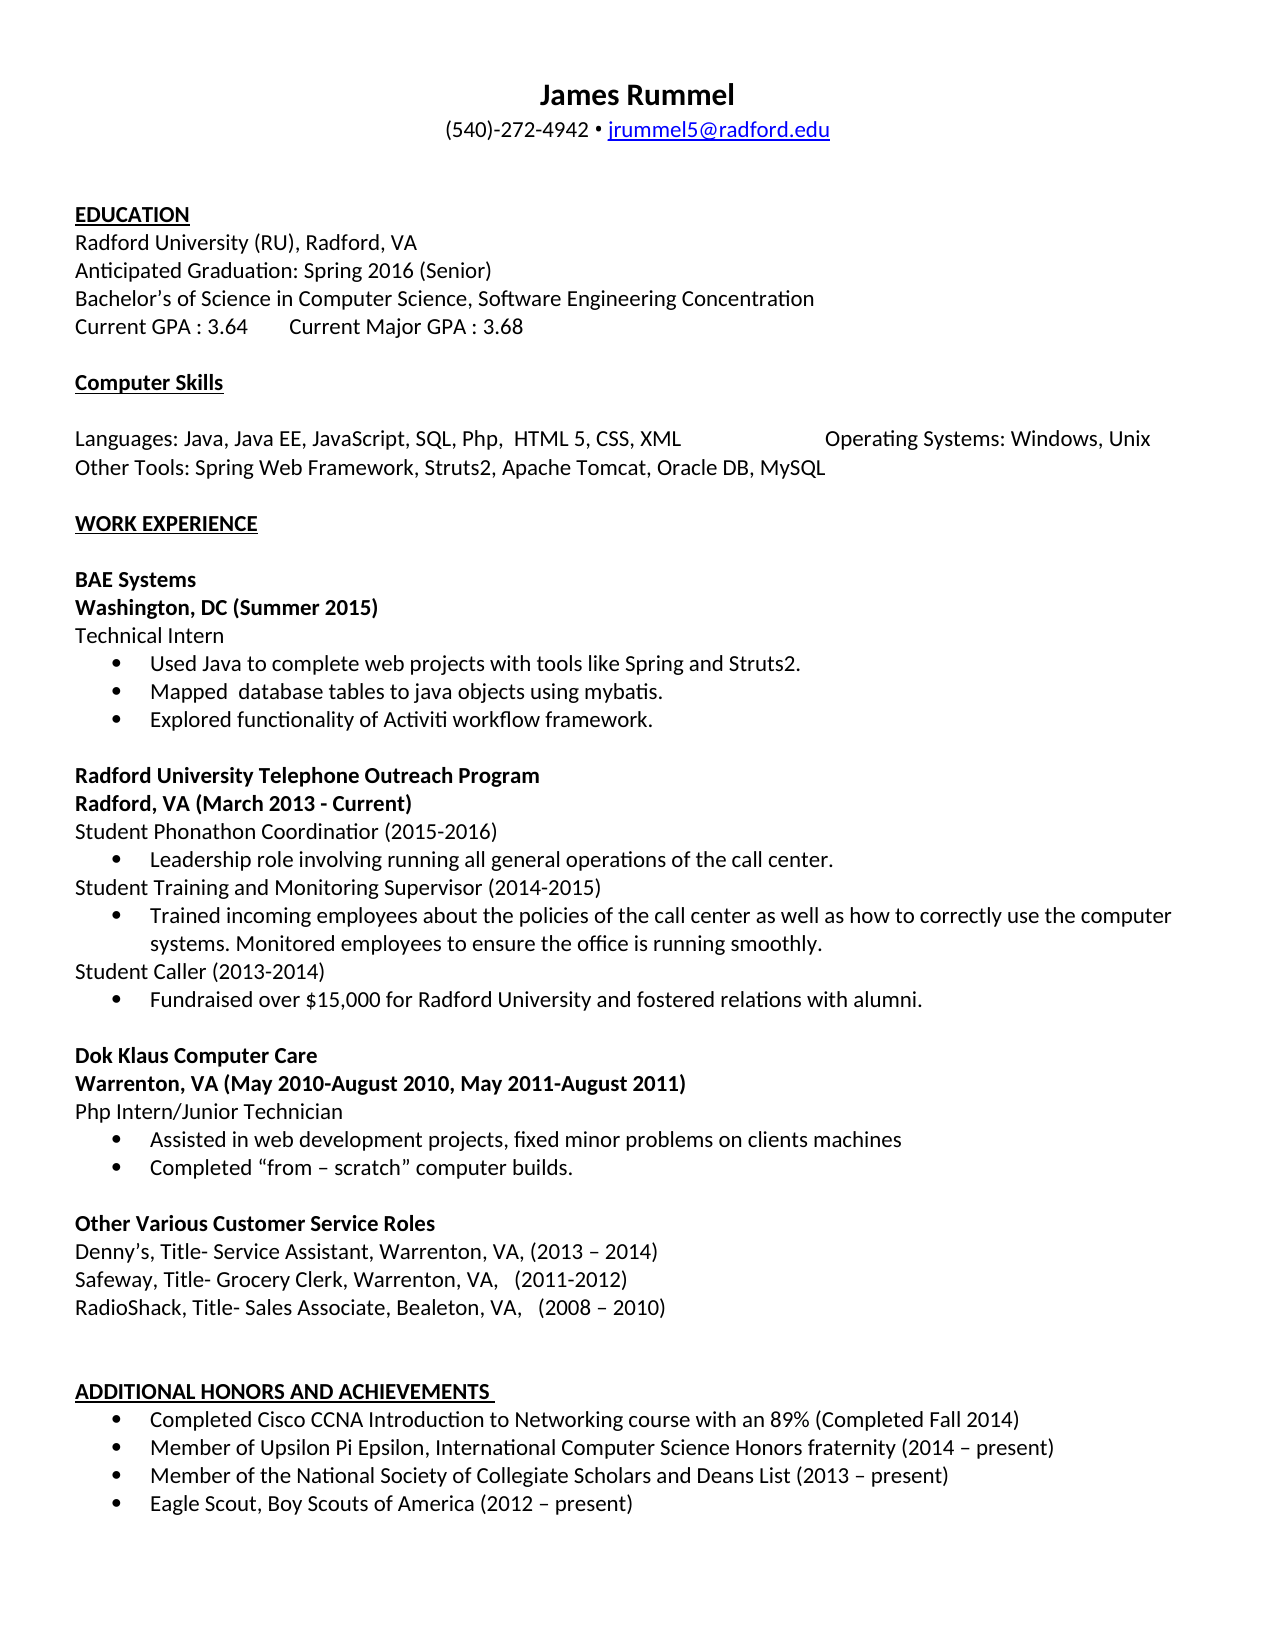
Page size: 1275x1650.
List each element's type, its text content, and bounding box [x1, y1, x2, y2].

text BAE Systems [75, 565, 1200, 593]
text Warrenton, VA (May 2010-August 2010, May 2011-August 2011) [75, 1069, 1200, 1097]
text Denny’s, Title- Service Assistant, Warrenton, VA, (2013 – 2014) [75, 1237, 1200, 1265]
list Member of Upsilon Pi Epsilon, International Computer Science Honors fraternity (2014 – present) [112, 1433, 1200, 1461]
list Completed “from – scratch” computer builds. [75, 1153, 1200, 1181]
text Safeway, Title- Grocery Clerk, Warrenton, VA, (2011-2012) [75, 1265, 1200, 1293]
list Assisted in web development projects, fixed minor problems on clients machines [75, 1125, 1200, 1153]
list Leadership role involving running all general operations of the call center. [112, 845, 1200, 873]
text EDUCATION [75, 200, 1200, 228]
text Washington, DC (Summer 2015) [75, 593, 1200, 621]
list Fundraised over $15,000 for Radford University and fostered relations with alumni. [112, 985, 1200, 1013]
list Used Java to complete web projects with tools like Spring and Struts2. [112, 649, 1200, 677]
list Completed Cisco CCNA Introduction to Networking course with an 89% (Completed Fall 2014) [112, 1405, 1200, 1433]
list Mapped database tables to java objects using mybatis. [112, 677, 1200, 705]
text Radford, VA (March 2013 - Current) [75, 789, 1200, 817]
text (540)-272-4942 • jrummel5@radford.edu [75, 113, 1200, 144]
text Php Intern/Junior Technician [75, 1097, 1200, 1125]
text James Rummel [75, 75, 1200, 113]
text Dok Klaus Computer Care [75, 1041, 1200, 1069]
text Other Tools: Spring Web Framework, Struts2, Apache Tomcat, Oracle DB, MySQL [75, 453, 1200, 481]
text Radford University (RU), Radford, VA [75, 228, 1200, 256]
text Other Various Customer Service Roles [75, 1209, 1200, 1237]
text Languages: Java, Java EE, JavaScript, SQL, Php, HTML 5, CSS, XML Operating Systems: Windows, Unix [75, 424, 1200, 453]
text Technical Intern [75, 621, 1200, 649]
text Student Caller (2013-2014) [75, 957, 1200, 985]
list Member of the National Society of Collegiate Scholars and Deans List (2013 – present) [112, 1461, 1200, 1489]
text RadioShack, Title- Sales Associate, Bealeton, VA, (2008 – 2010) [75, 1293, 1200, 1321]
text Computer Skills [75, 368, 1200, 397]
text Radford University Telephone Outreach Program [75, 761, 1200, 789]
list Explored functionality of Activiti workflow framework. [112, 705, 1200, 733]
text WORK EXPERIENCE [75, 509, 1200, 537]
text Student Training and Monitoring Supervisor (2014-2015) [75, 873, 1200, 901]
text Anticipated Graduation: Spring 2016 (Senior) [75, 256, 1200, 284]
list Trained incoming employees about the policies of the call center as well as how to correctly use the computer systems. Monitored employees to ensure the office is running smoothly. [112, 901, 1200, 957]
text ADDITIONAL HONORS AND ACHIEVEMENTS [75, 1377, 1200, 1405]
text Current GPA : 3.64 Current Major GPA : 3.68 [75, 312, 1200, 341]
list Eagle Scout, Boy Scouts of America (2012 – present) [112, 1489, 1200, 1517]
text Student Phonathon Coordinatior (2015-2016) [75, 817, 1200, 845]
text Bachelor’s of Science in Computer Science, Software Engineering Concentration [75, 284, 1200, 312]
